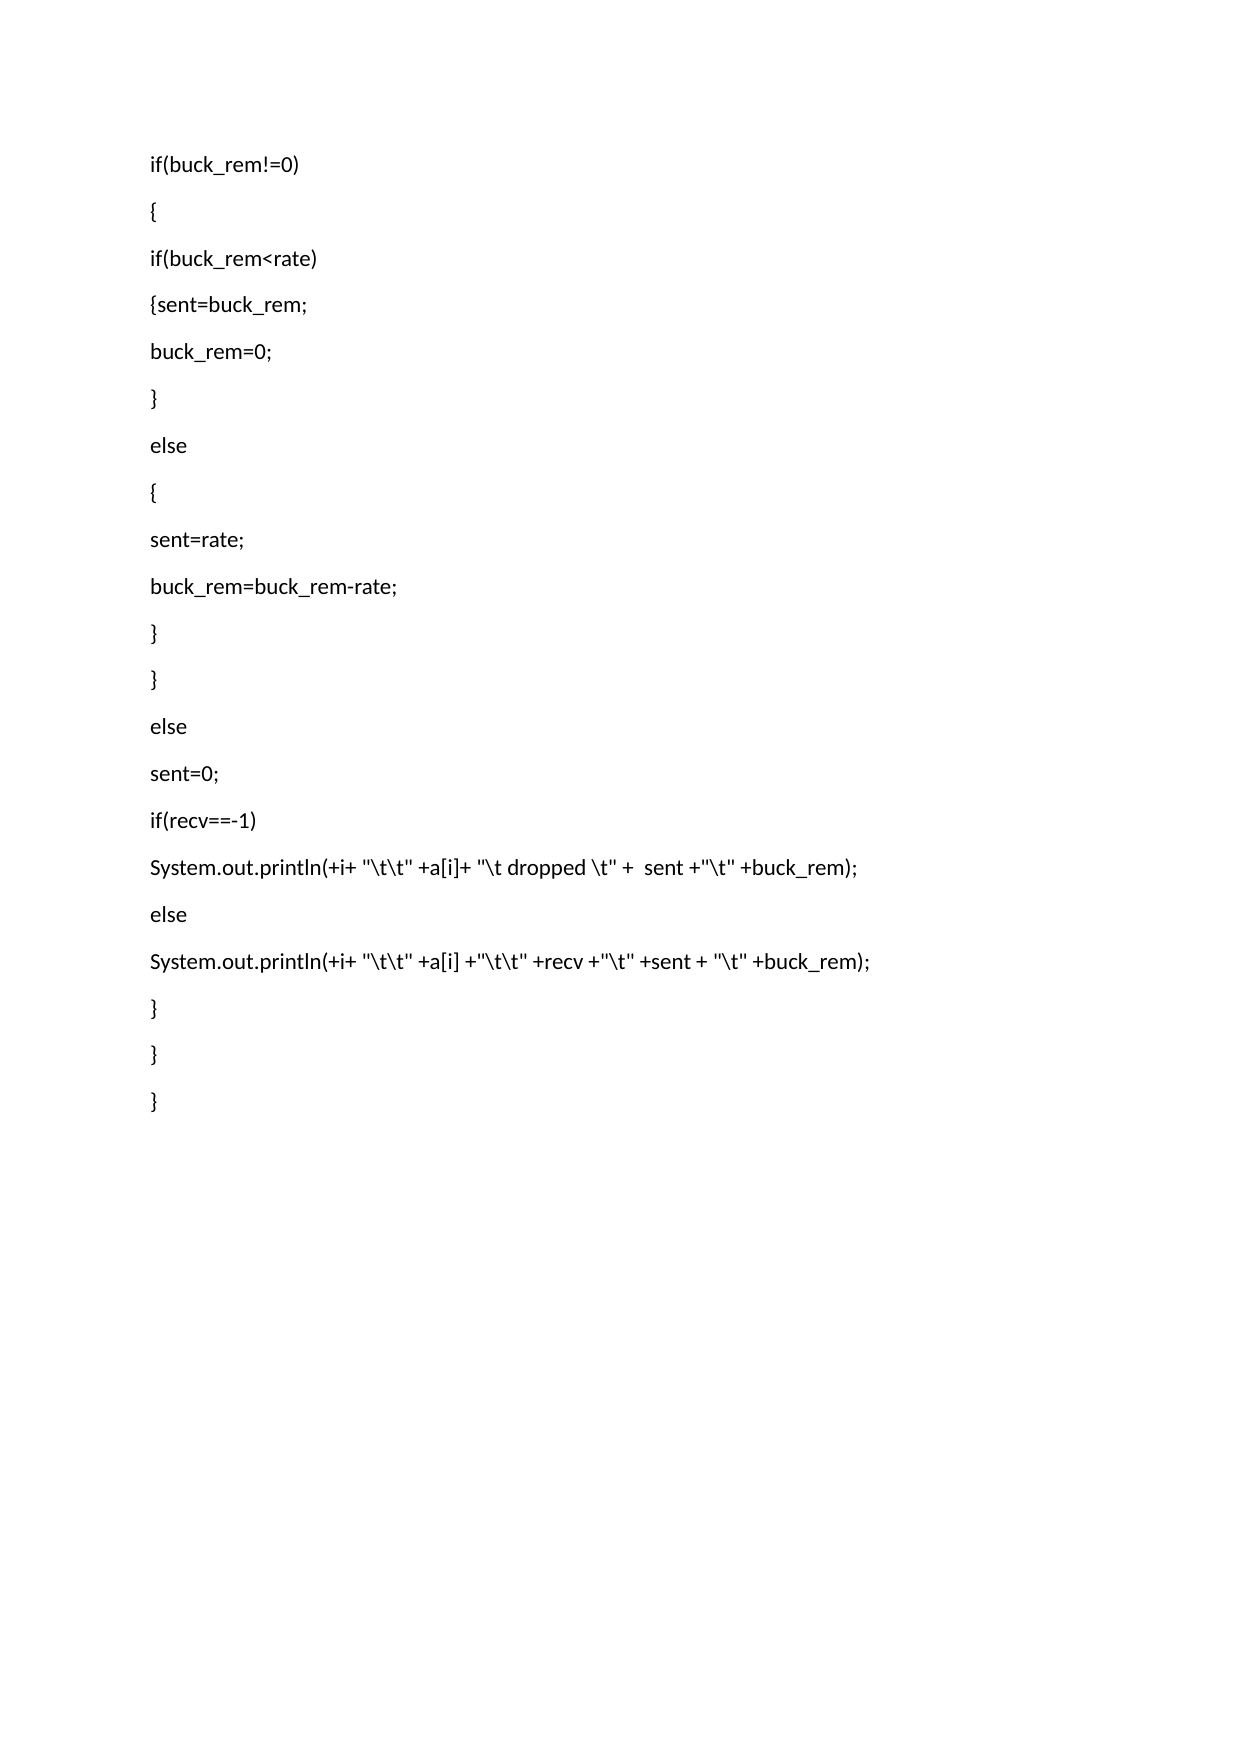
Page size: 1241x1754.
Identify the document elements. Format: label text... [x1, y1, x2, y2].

text { [150, 478, 1090, 506]
text { [150, 197, 1090, 225]
text if(buck_rem!=0) [150, 150, 1090, 178]
text } [150, 666, 1090, 694]
text else [150, 431, 1090, 459]
text System.out.println(+i+ "\t\t" +a[i] +"\t\t" +recv +"\t" +sent + "\t" +buck_rem); [150, 947, 1090, 975]
text } [150, 619, 1090, 647]
text sent=0; [150, 759, 1090, 787]
text buck_rem=buck_rem-rate; [150, 572, 1090, 600]
text } [150, 1087, 1090, 1116]
text buck_rem=0; [150, 337, 1090, 366]
text } [150, 994, 1090, 1022]
text else [150, 900, 1090, 928]
text if(buck_rem<rate) [150, 244, 1090, 272]
text else [150, 712, 1090, 741]
text } [150, 1041, 1090, 1069]
text {sent=buck_rem; [150, 291, 1090, 319]
text System.out.println(+i+ "\t\t" +a[i]+ "\t dropped \t" + sent +"\t" +buck_rem); [150, 853, 1090, 881]
text if(recv==-1) [150, 806, 1090, 834]
text sent=rate; [150, 525, 1090, 553]
text } [150, 384, 1090, 412]
